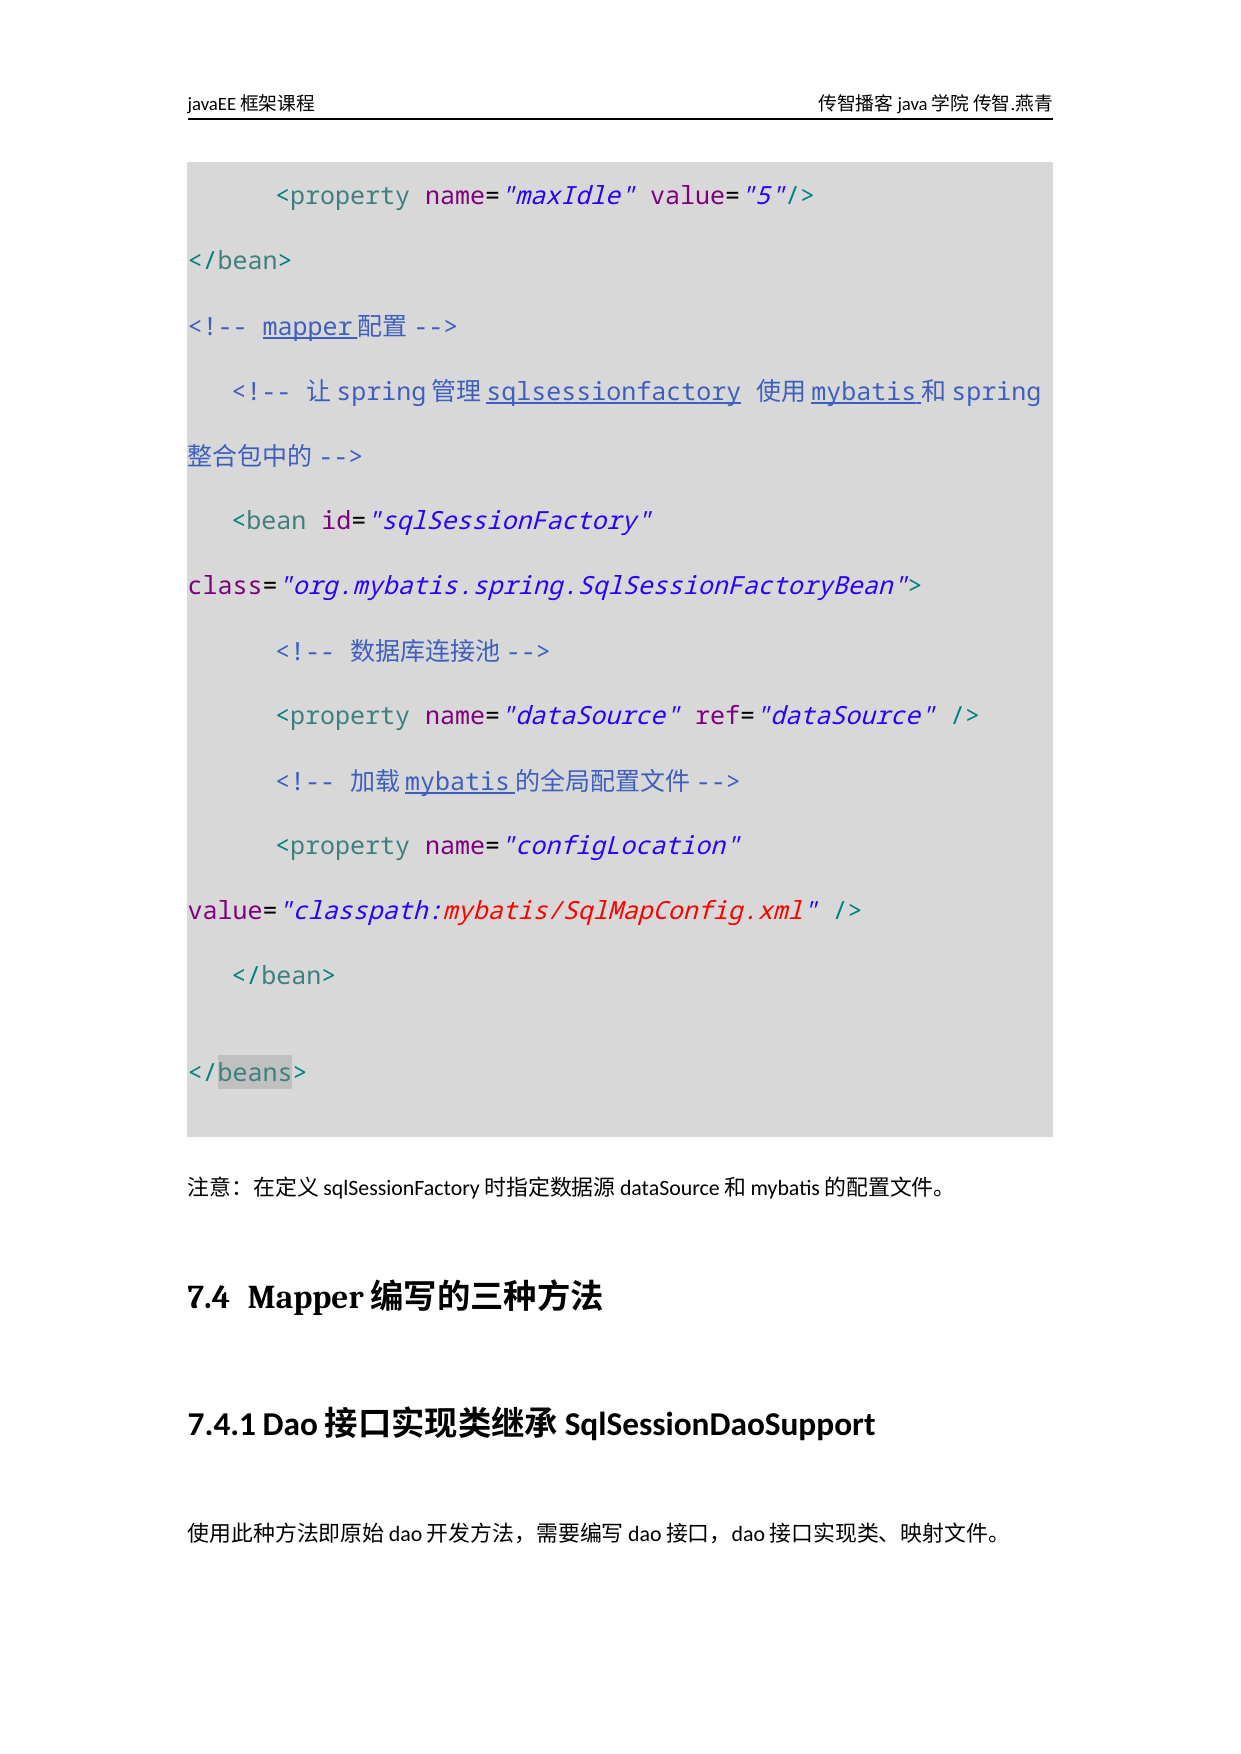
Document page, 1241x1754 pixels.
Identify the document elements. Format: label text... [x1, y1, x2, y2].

text </bean> [187, 227, 1053, 292]
text <property name="dataSource" ref="dataSource" /> [187, 682, 1053, 747]
text <property name="configLocation" value="classpath:mybatis/SqlMapConfig.xml" /> [187, 812, 1053, 942]
text <property name="maxIdle" value="5"/> [187, 162, 1053, 227]
text <!-- mapper配置 --> [187, 292, 1053, 357]
text <bean id="sqlSessionFactory" class="org.mybatis.spring.SqlSessionFactoryBean"> [187, 487, 1053, 617]
subtitle Dao接口实现类继承SqlSessionDaoSupport [187, 1389, 1053, 1454]
text 使用此种方法即原始dao开发方法，需要编写dao接口，dao接口实现类、映射文件。 [187, 1516, 1053, 1548]
subtitle Mapper编写的三种方法 [187, 1262, 1053, 1327]
text <!-- 加载mybatis的全局配置文件 --> [187, 747, 1053, 812]
text </bean> [187, 942, 1053, 1007]
text <!-- 数据库连接池 --> [187, 617, 1053, 682]
text </beans> [187, 1039, 1053, 1104]
text <!-- 让spring管理sqlsessionfactory 使用mybatis和spring整合包中的 --> [187, 357, 1053, 487]
text 注意：在定义sqlSessionFactory时指定数据源dataSource和mybatis的配置文件。 [187, 1169, 1053, 1202]
